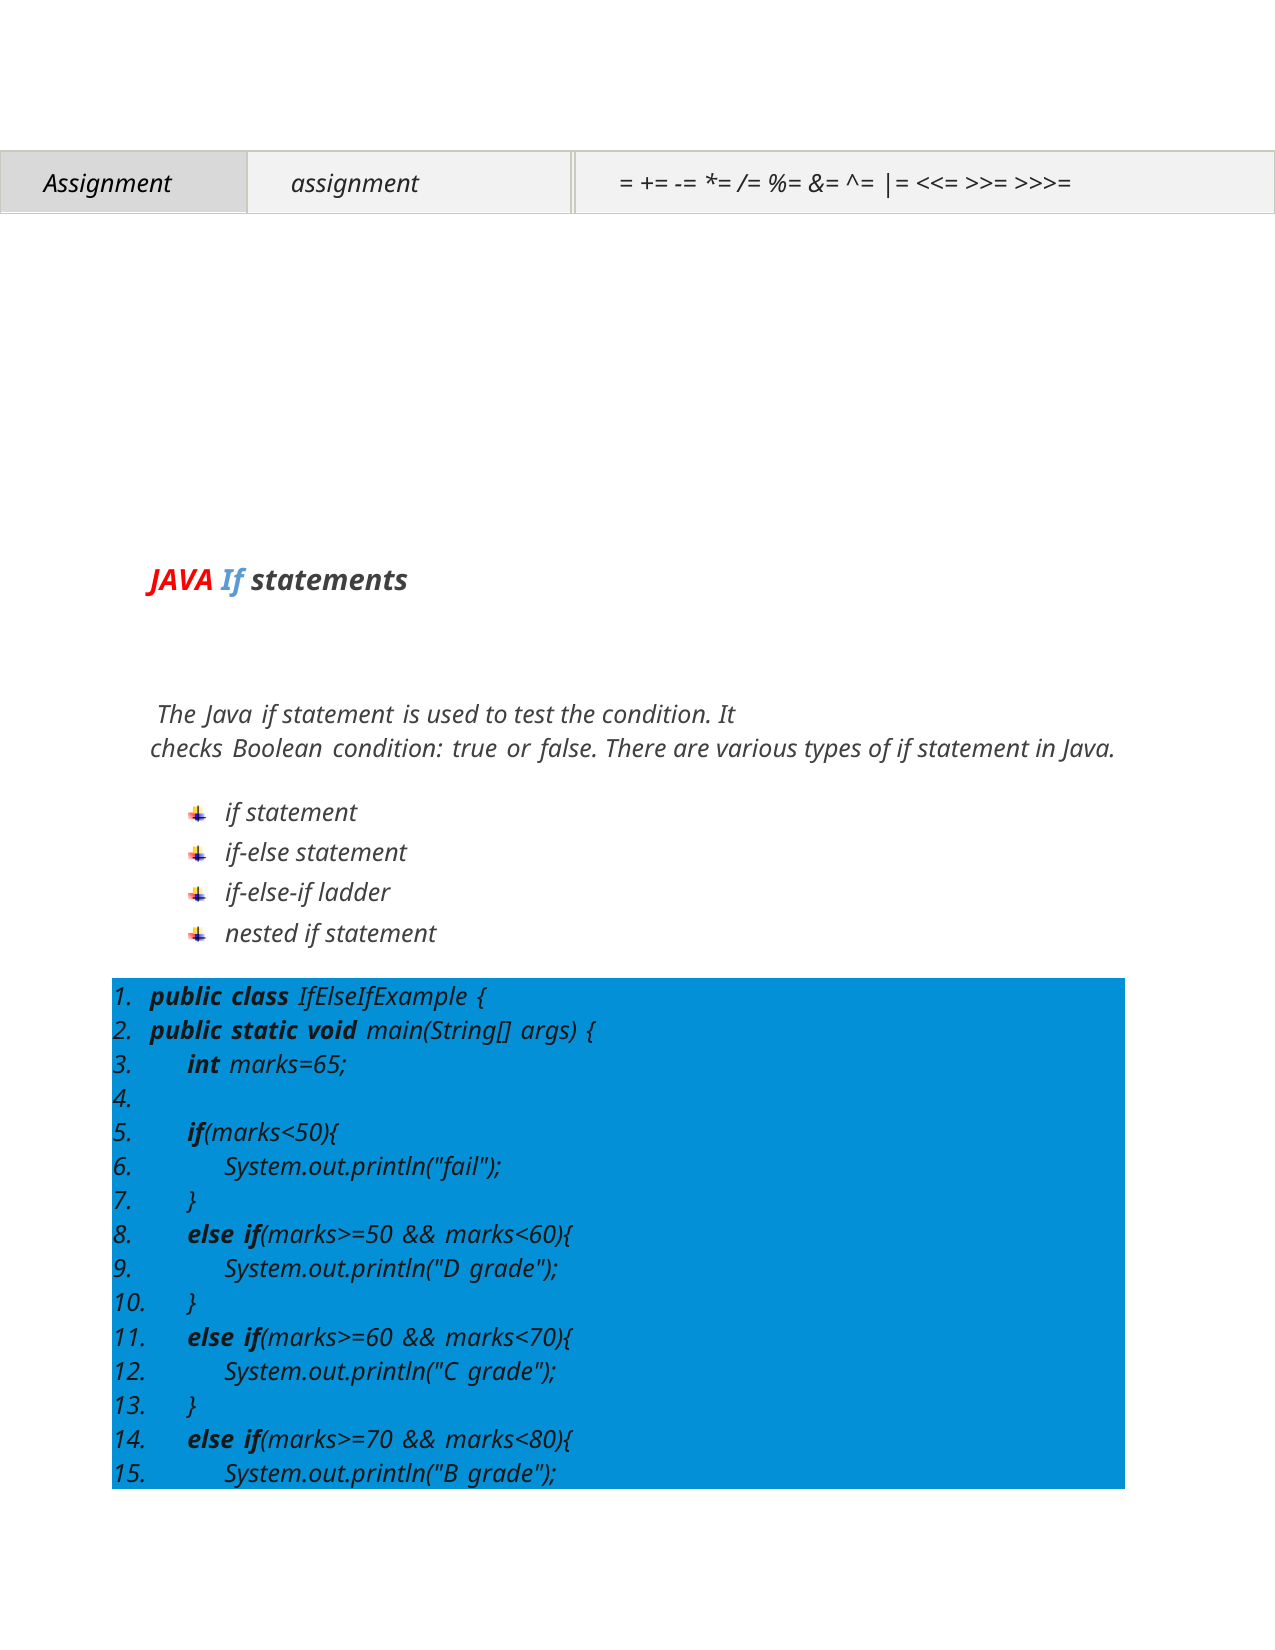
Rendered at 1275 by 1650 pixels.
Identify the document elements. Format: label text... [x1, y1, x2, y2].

list if(marks<50){ [112, 1115, 1125, 1149]
list if-else statement [187, 835, 1125, 869]
list if-else-if ladder [187, 875, 1125, 909]
list if statement [187, 794, 1125, 828]
list public class IfElseIfExample { [112, 978, 1125, 1013]
list System.out.println("B grade"); [112, 1455, 1125, 1489]
text JAVA If statements [150, 559, 1125, 599]
list System.out.println("D grade"); [112, 1251, 1125, 1285]
picture [188, 804, 206, 822]
list } [112, 1183, 1125, 1217]
list public static void main(String[] args) { [112, 1013, 1125, 1047]
list } [112, 1285, 1125, 1319]
list System.out.println("fail"); [112, 1149, 1125, 1183]
picture [188, 925, 206, 942]
list int marks=65; [112, 1047, 1125, 1081]
picture [188, 885, 206, 902]
text The Java if statement is used to test the condition. It checks Boolean condition: true or false. There are various types of if statement in Java. [150, 697, 1125, 765]
table_cell assignment [248, 152, 570, 212]
table_cell Assignment [1, 152, 246, 212]
list System.out.println("C grade"); [112, 1353, 1125, 1387]
picture [188, 844, 206, 862]
table_cell = += -= *= /= %= &= ^= |= <<= >>= >>>= [576, 152, 1274, 212]
list else if(marks>=70 && marks<80){ [112, 1421, 1125, 1455]
list else if(marks>=50 && marks<60){ [112, 1217, 1125, 1251]
list else if(marks>=60 && marks<70){ [112, 1319, 1125, 1353]
list } [112, 1387, 1125, 1421]
list nested if statement [187, 915, 1125, 949]
